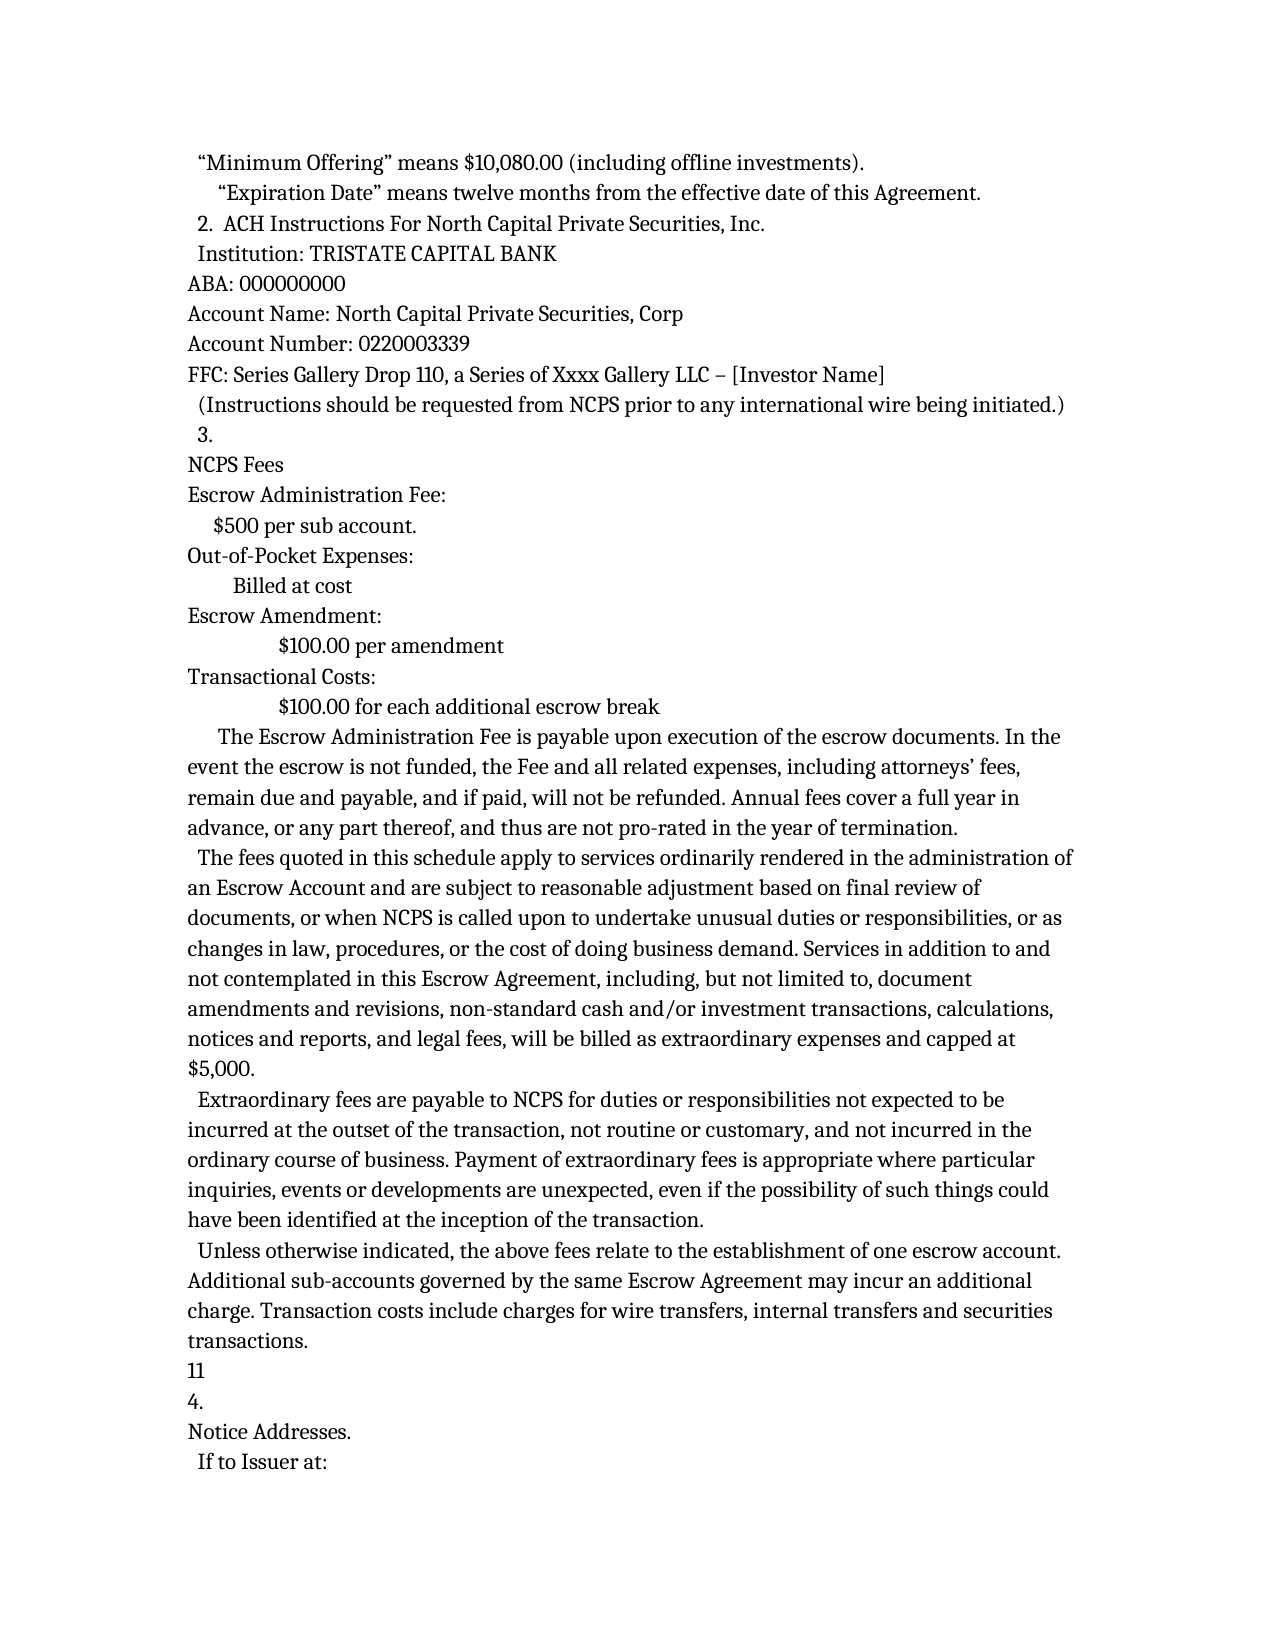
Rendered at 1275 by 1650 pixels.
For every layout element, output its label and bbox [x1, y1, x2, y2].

text [187, 150, 1087, 1475]
